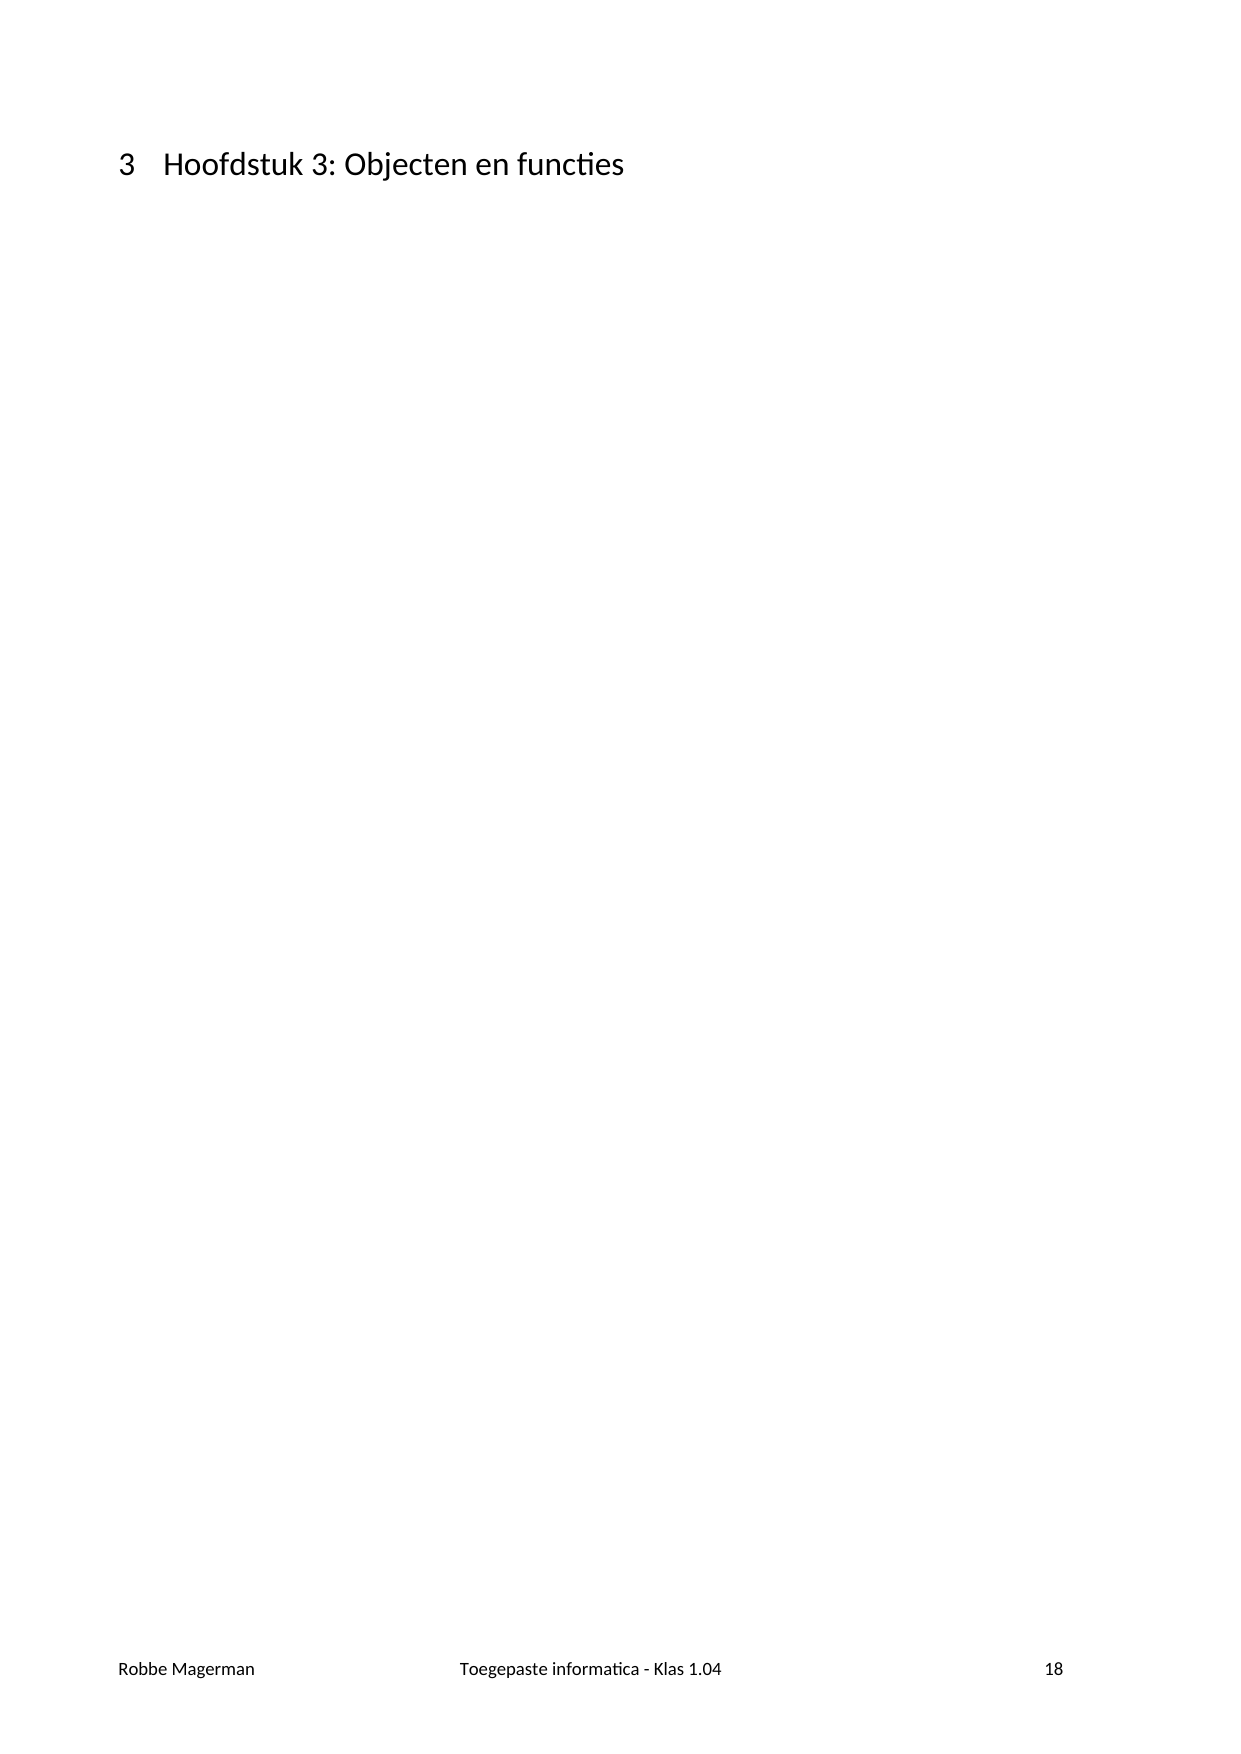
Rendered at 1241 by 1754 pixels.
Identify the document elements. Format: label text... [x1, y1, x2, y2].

subtitle Hoofdstuk 3: Objecten en functies [118, 143, 1122, 184]
